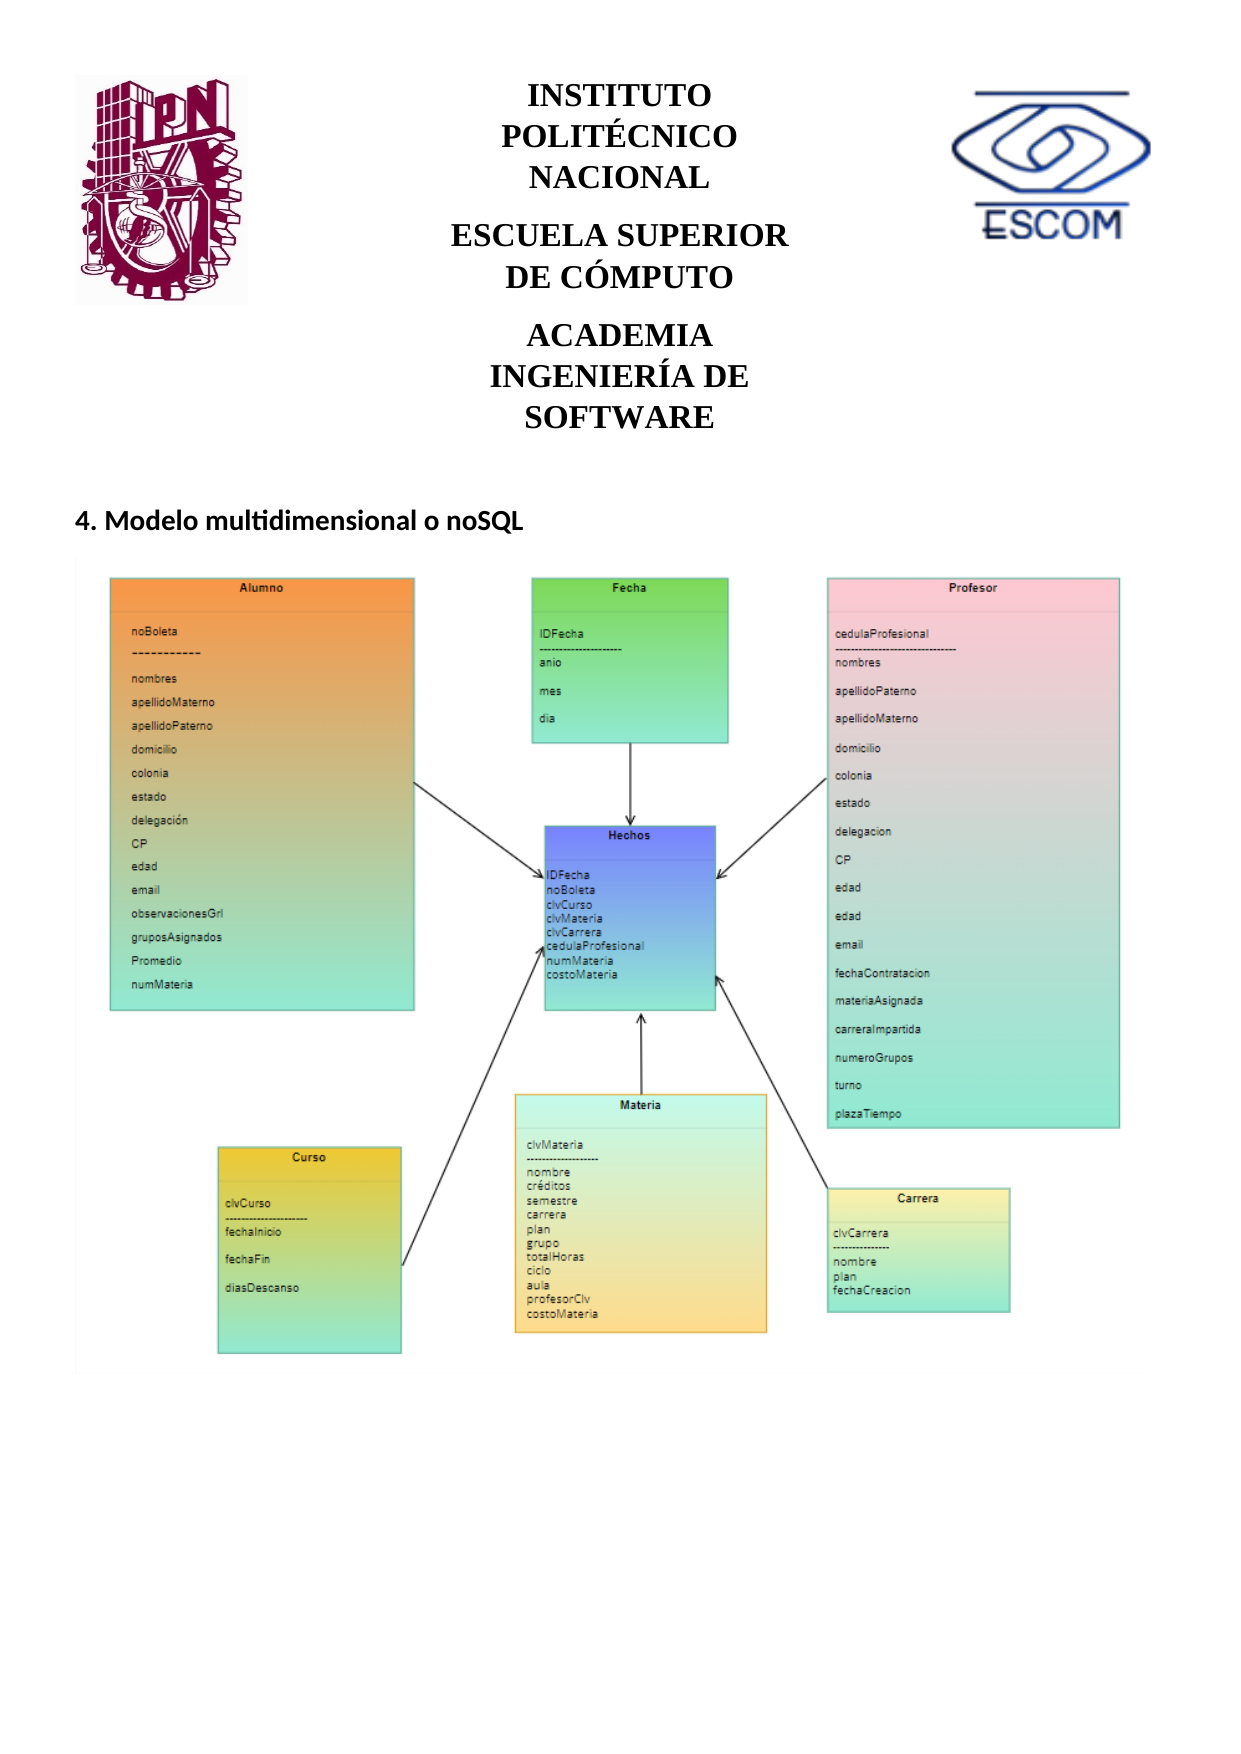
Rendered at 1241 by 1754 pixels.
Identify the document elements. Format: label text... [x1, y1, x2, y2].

picture [75, 75, 248, 305]
picture [75, 556, 1150, 1374]
text 4. Modelo multidimensional o noSQL [75, 502, 1165, 537]
picture [941, 75, 1164, 249]
